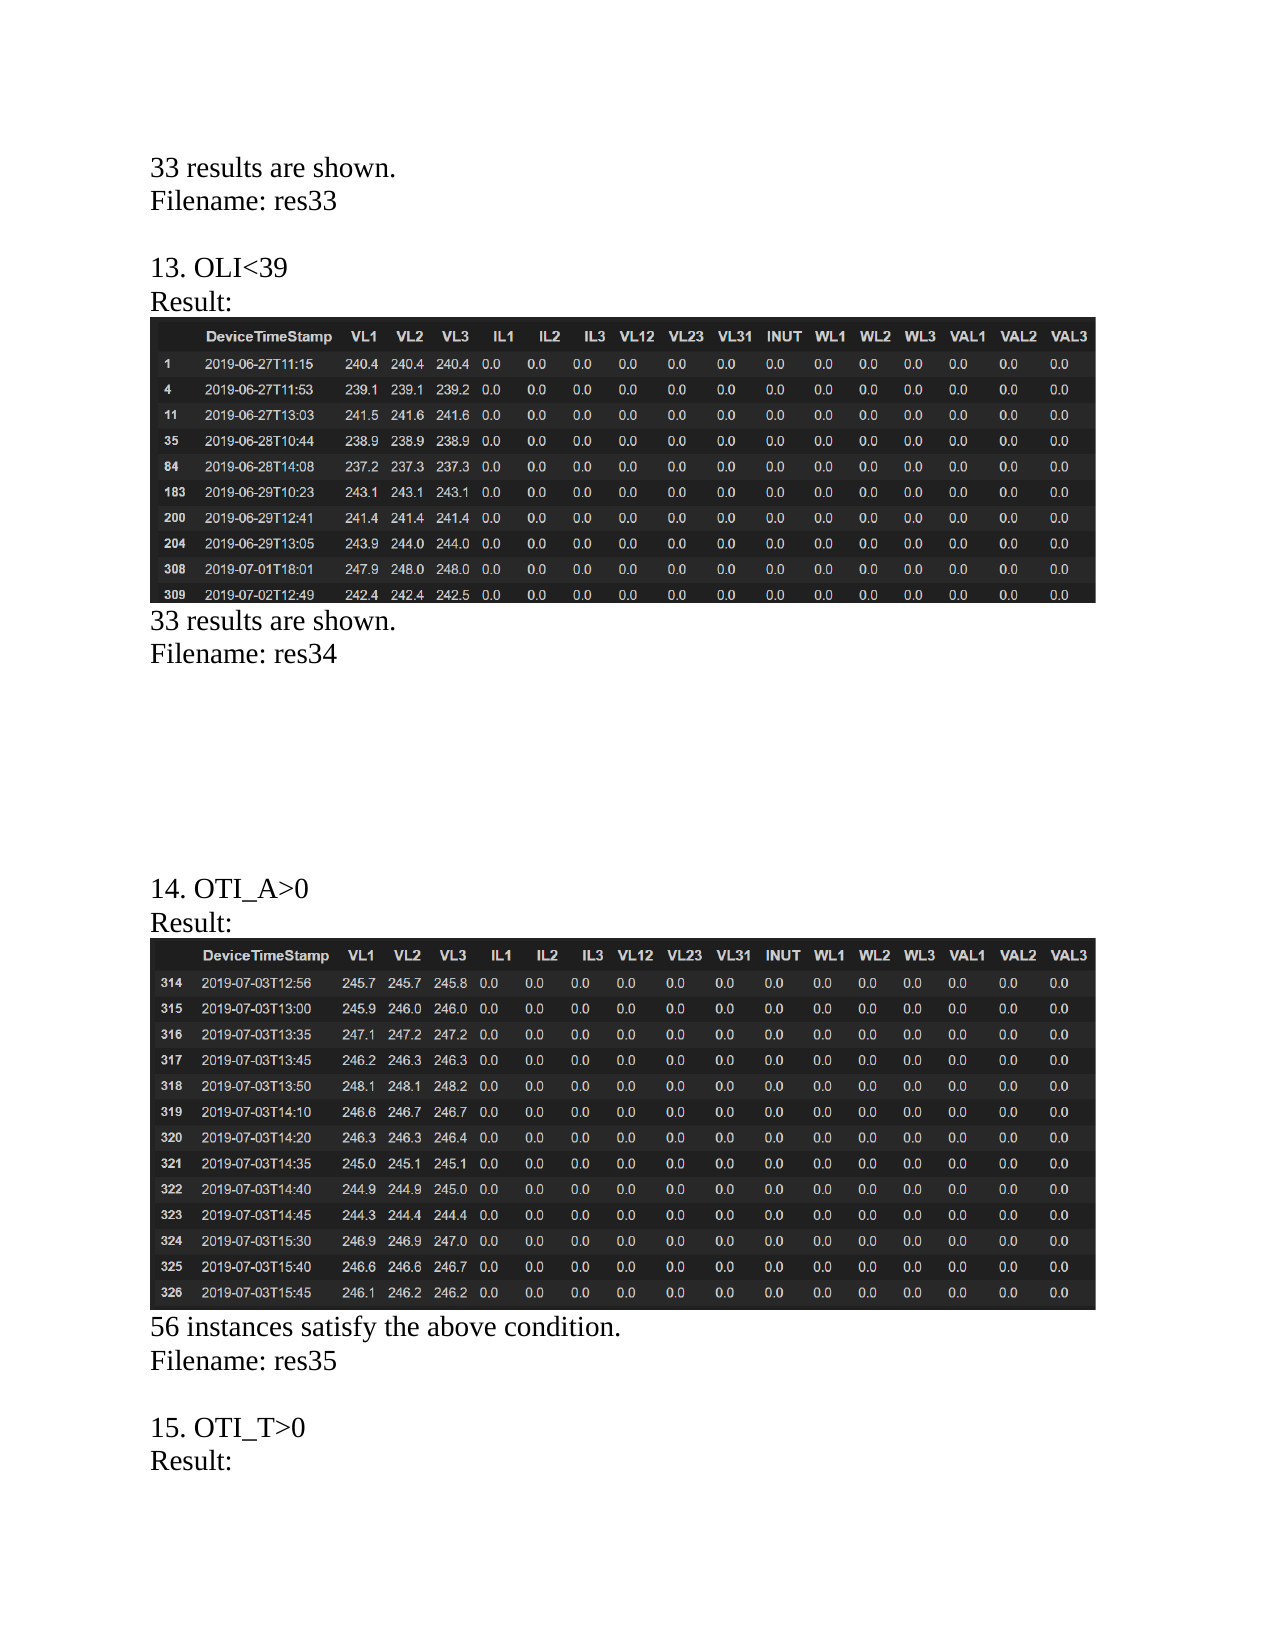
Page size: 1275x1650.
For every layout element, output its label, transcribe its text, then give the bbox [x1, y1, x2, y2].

picture [150, 317, 1096, 603]
text Result: [150, 284, 1125, 318]
text Filename: res35 [150, 1343, 1125, 1376]
text Result: [150, 905, 1125, 938]
text Filename: res33 [150, 183, 1125, 217]
picture [150, 938, 1096, 1310]
text 56 instances satisfy the above condition. [150, 1309, 1125, 1343]
text Result: [150, 1443, 1125, 1477]
text 33 results are shown. [150, 150, 1125, 183]
text 15. OTI_T>0 [150, 1410, 1125, 1443]
text Filename: res34 [150, 637, 1125, 670]
text 13. OLI<39 [150, 251, 1125, 284]
text 14. OTI_A>0 [150, 871, 1125, 905]
text 33 results are shown. [150, 603, 1125, 637]
